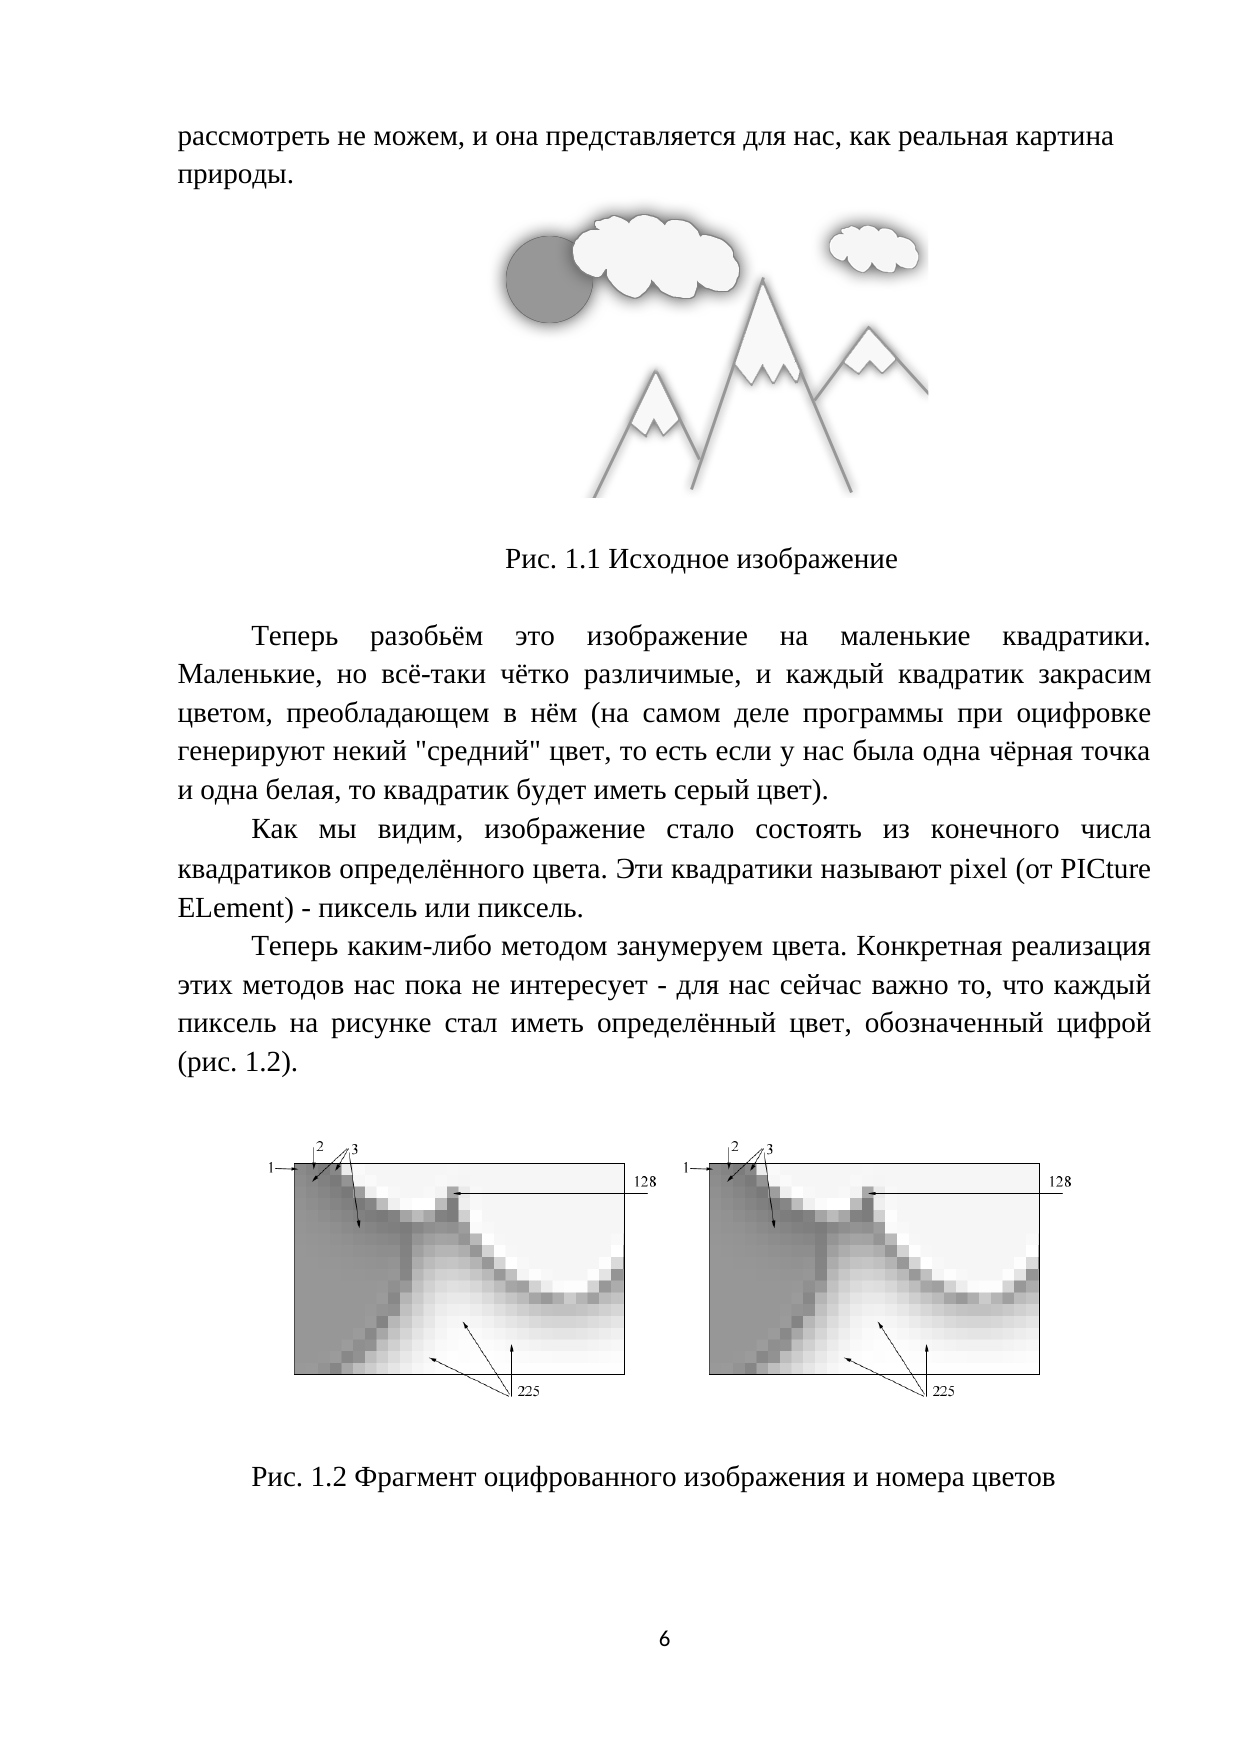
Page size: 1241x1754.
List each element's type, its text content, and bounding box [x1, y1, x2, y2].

text Рис. 1.2 Фрагмент оцифрованного изображения и номера цветов [177, 1459, 1152, 1493]
text Теперь разобьём это изображение на маленькие квадратики. Маленькие, но всё-таки чётко различимые, и каждый квадратик закрасим цветом, преобладающем в нём (на самом деле программы при оцифровке генерируют некий "средний" цвет, то есть если у нас была одна чёрная точка и одна белая, то квадратик будет иметь серый цвет). [177, 618, 1152, 806]
text Рис. 1.1 Исходное изображение [177, 541, 1152, 574]
picture [251, 1121, 1082, 1417]
text Как мы видим, изображение стало состоять из конечного числа квадратиков определённого цвета. Эти квадратики называют pixel (от PICture ELement) - пиксель или пиксель. [177, 811, 1152, 923]
picture [474, 195, 929, 498]
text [177, 118, 1152, 190]
text Теперь каким-либо методом занумеруем цвета. Конкретная реализация этих методов нас пока не интересует - для нас сейчас важно то, что каждый пиксель на рисунке стал иметь определённый цвет, обозначенный цифрой (рис. 1.2). [177, 928, 1152, 1077]
